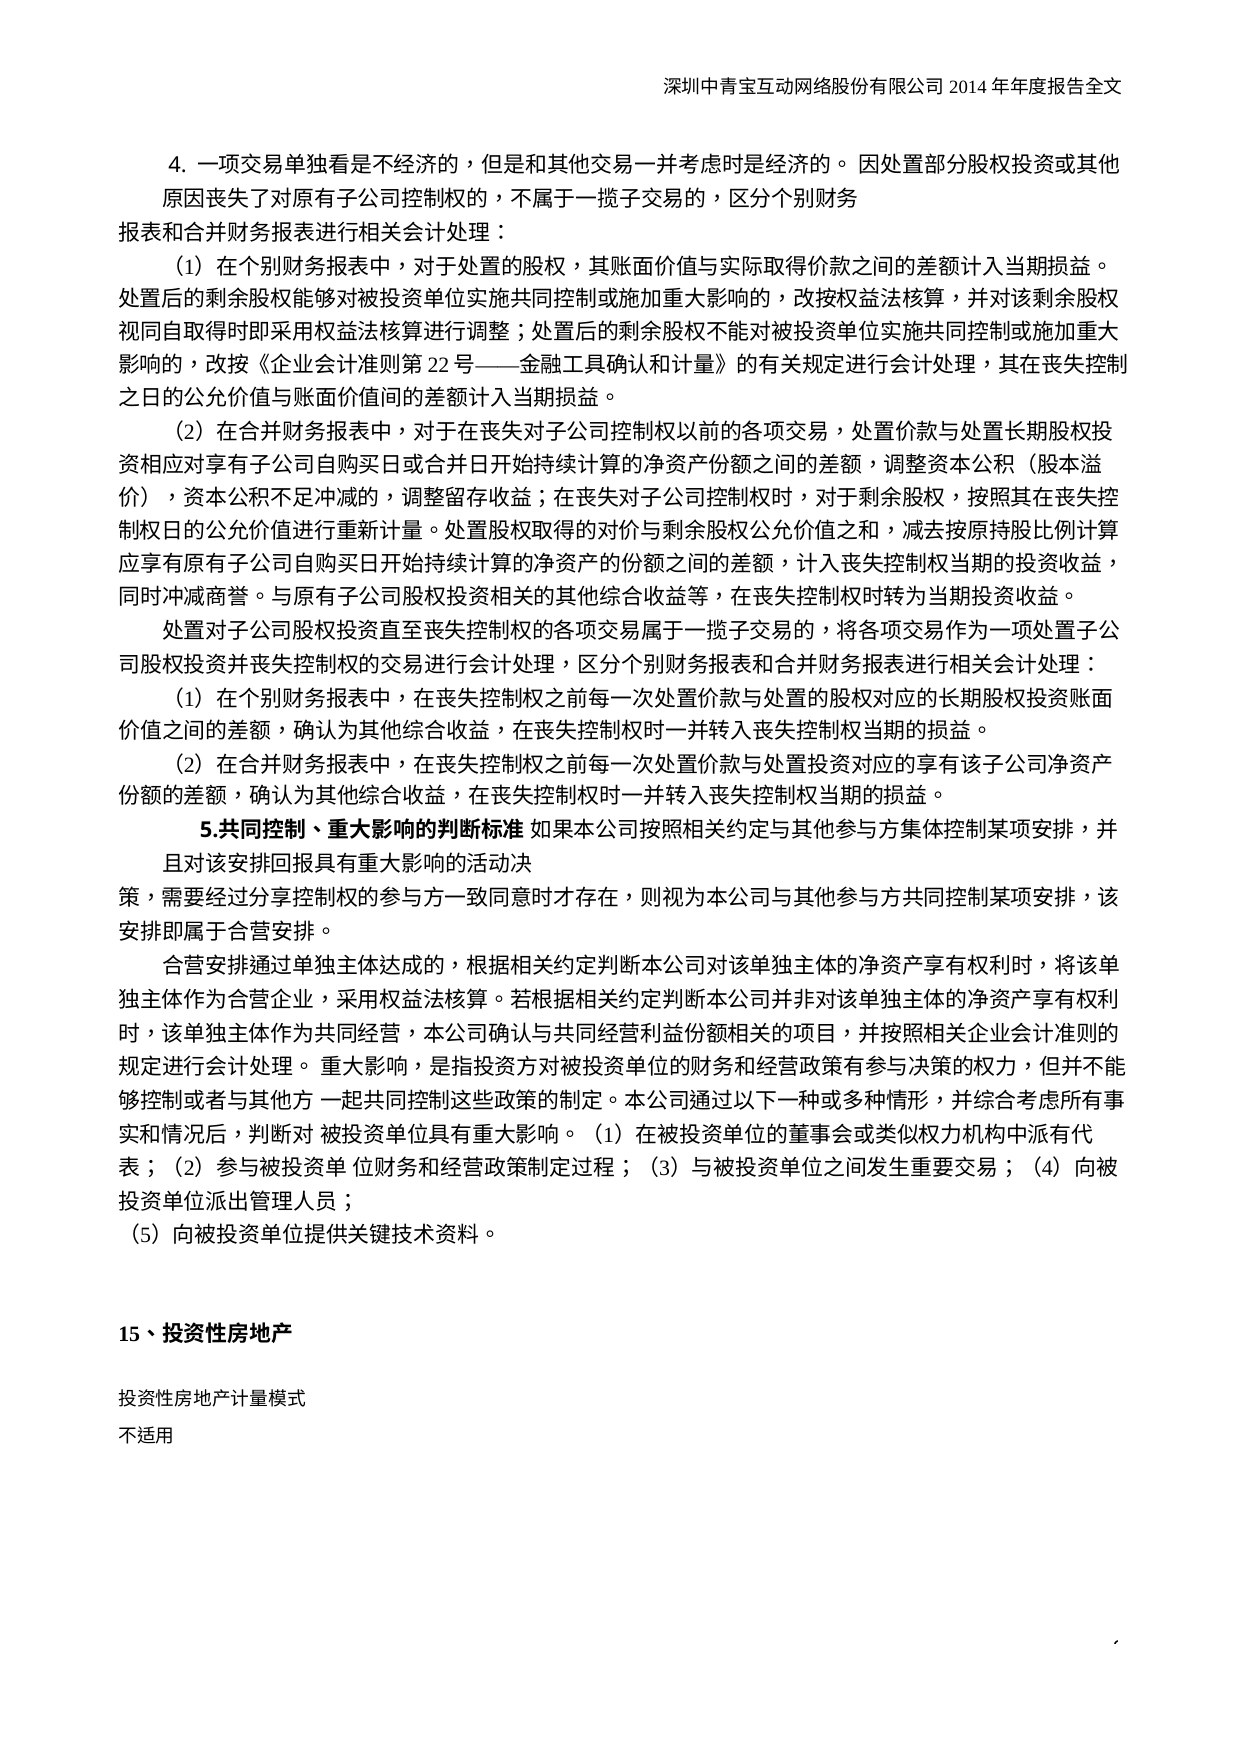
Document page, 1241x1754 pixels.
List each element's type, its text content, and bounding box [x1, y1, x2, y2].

text （1）在个别财务报表中，在丧失控制权之前每一次处置价款与处置的股权对应的长期股权投资账面 价值之间的差额，确认为其他综合收益，在丧失控制权时一并转入丧失控制权当期的损益。 [118, 683, 1115, 745]
text 报表和合并财务报表进行相关会计处理： [118, 217, 1138, 247]
text （1）在个别财务报表中，对于处置的股权，其账面价值与实际取得价款之间的差额计入当期损益。 处置后的剩余股权能够对被投资单位实施共同控制或施加重大影响的，改按权益法核算，并对该剩余股权 视同自取得时即采用权益法核算进行调整；处置后的剩余股权不能对被投资单位实施共同控制或施加重大 影响的，改按《企业会计准则第22号——金融工具确认和计量》的有关规定进行会计处理，其在丧失控制 之日的公允价值与账面价值间的差额计入当期损益。 [118, 251, 1138, 411]
text 处置对子公司股权投资直至丧失控制权的各项交易属于一揽子交易的，将各项交易作为一项处置子公 司股权投资并丧失控制权的交易进行会计处理，区分个别财务报表和合并财务报表进行相关会计处理： [118, 615, 1138, 679]
text 4. 一项交易单独看是不经济的，但是和其他交易一并考虑时是经济的。 因处置部分股权投资或其他原因丧失了对原有子公司控制权的，不属于一揽子交易的，区分个别财务 [162, 149, 1138, 212]
text （2）在合并财务报表中，在丧失控制权之前每一次处置价款与处置投资对应的享有该子公司净资产 份额的差额，确认为其他综合收益，在丧失控制权时一并转入丧失控制权当期的损益。 [118, 749, 1115, 810]
subtitle 15、投资性房地产 [118, 1318, 1138, 1347]
text （5）向被投资单位提供关键技术资料。 [118, 1219, 1138, 1249]
text 合营安排通过单独主体达成的，根据相关约定判断本公司对该单独主体的净资产享有权利时，将该单 独主体作为合营企业，采用权益法核算。若根据相关约定判断本公司并非对该单独主体的净资产享有权利 时，该单独主体作为共同经营，本公司确认与共同经营利益份额相关的项目，并按照相关企业会计准则的 规定进行会计处理。 重大影响，是指投资方对被投资单位的财务和经营政策有参与决策的权力，但并不能够控制或者与其他方 一起共同控制这些政策的制定。本公司通过以下一种或多种情形，并综合考虑所有事实和情况后，判断对 被投资单位具有重大影响。（1）在被投资单位的董事会或类似权力机构中派有代表；（2）参与被投资单 位财务和经营政策制定过程；（3）与被投资单位之间发生重要交易；（4）向被投资单位派出管理人员； [118, 950, 1126, 1216]
text 策，需要经过分享控制权的参与方一致同意时才存在，则视为本公司与其他参与方共同控制某项安排，该 安排即属于合营安排。 [118, 882, 1138, 946]
text 投资性房地产计量模式 不适用 [118, 1385, 308, 1448]
text （2）在合并财务报表中，对于在丧失对子公司控制权以前的各项交易，处置价款与处置长期股权投 资相应对享有子公司自购买日或合并日开始持续计算的净资产份额之间的差额，调整资本公积（股本溢 价），资本公积不足冲减的，调整留存收益；在丧失对子公司控制权时，对于剩余股权，按照其在丧失控 制权日的公允价值进行重新计量。处置股权取得的对价与剩余股权公允价值之和，减去按原持股比例计算 应享有原有子公司自购买日开始持续计算的净资产的份额之间的差额，计入丧失控制权当期的投资收益， 同时冲减商誉。与原有子公司股权投资相关的其他综合收益等，在丧失控制权时转为当期投资收益。 [118, 416, 1126, 611]
text 5.共同控制、重大影响的判断标准 如果本公司按照相关约定与其他参与方集体控制某项安排，并且对该安排回报具有重大影响的活动决 [162, 814, 1138, 878]
